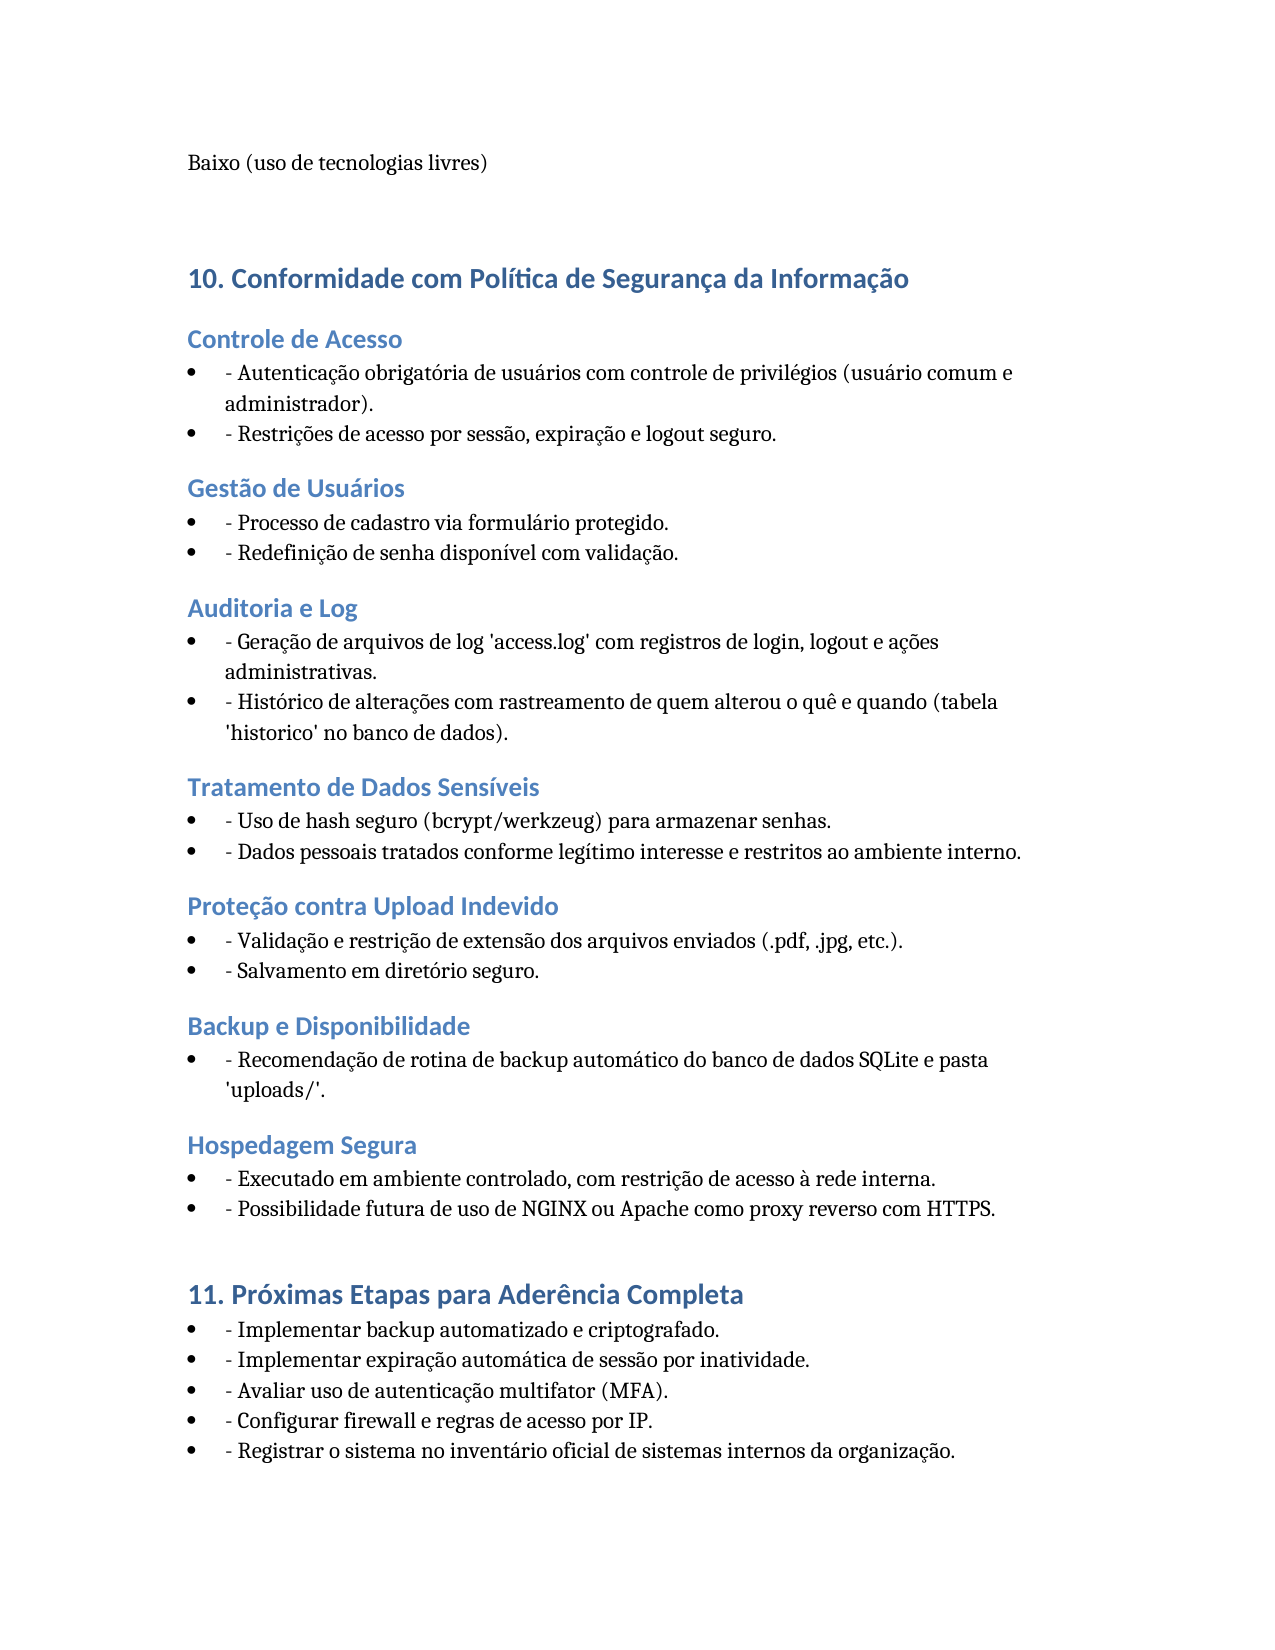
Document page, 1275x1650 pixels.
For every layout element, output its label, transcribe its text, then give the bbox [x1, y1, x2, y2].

list - Avaliar uso de autenticação multifator (MFA). [187, 1377, 1087, 1404]
list - Processo de cadastro via formulário protegido. [187, 509, 1087, 536]
list - Implementar backup automatizado e criptografado. [187, 1317, 1087, 1343]
list - Autenticação obrigatória de usuários com controle de privilégios (usuário comum e administrador). [187, 360, 1087, 417]
list - Histórico de alterações com rastreamento de quem alterou o quê e quando (tabela 'historico' no banco de dados). [187, 689, 1087, 746]
list - Recomendação de rotina de backup automático do banco de dados SQLite e pasta 'uploads/'. [187, 1047, 1087, 1103]
subtitle 11. Próximas Etapas para Aderência Completa [187, 1276, 1087, 1312]
list - Configurar firewall e regras de acesso por IP. [187, 1408, 1087, 1434]
list - Dados pessoais tratados conforme legítimo interesse e restritos ao ambiente interno. [187, 838, 1087, 865]
subtitle Gestão de Usuários [187, 472, 1087, 504]
subtitle Backup e Disponibilidade [187, 1009, 1087, 1042]
list - Executado em ambiente controlado, com restrição de acesso à rede interna. [187, 1166, 1087, 1192]
list - Validação e restrição de extensão dos arquivos enviados (.pdf, .jpg, etc.). [187, 927, 1087, 954]
subtitle Tratamento de Dados Sensíveis [187, 770, 1087, 803]
subtitle Controle de Acesso [187, 322, 1087, 355]
list - Redefinição de senha disponível com validação. [187, 540, 1087, 566]
list - Salvamento em diretório seguro. [187, 958, 1087, 984]
list - Geração de arquivos de log 'access.log' com registros de login, logout e ações administrativas. [187, 629, 1087, 685]
list - Implementar expiração automática de sessão por inatividade. [187, 1347, 1087, 1374]
subtitle Hospedagem Segura [187, 1128, 1087, 1161]
list - Registrar o sistema no inventário oficial de sistemas internos da organização. [187, 1438, 1087, 1464]
list - Restrições de acesso por sessão, expiração e logout seguro. [187, 421, 1087, 447]
list - Possibilidade futura de uso de NGINX ou Apache como proxy reverso com HTTPS. [187, 1196, 1087, 1222]
list - Uso de hash seguro (bcrypt/werkzeug) para armazenar senhas. [187, 808, 1087, 834]
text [187, 150, 1087, 207]
subtitle Proteção contra Upload Indevido [187, 889, 1087, 922]
subtitle Auditoria e Log [187, 591, 1087, 624]
subtitle 10. Conformidade com Política de Segurança da Informação [187, 260, 1087, 296]
